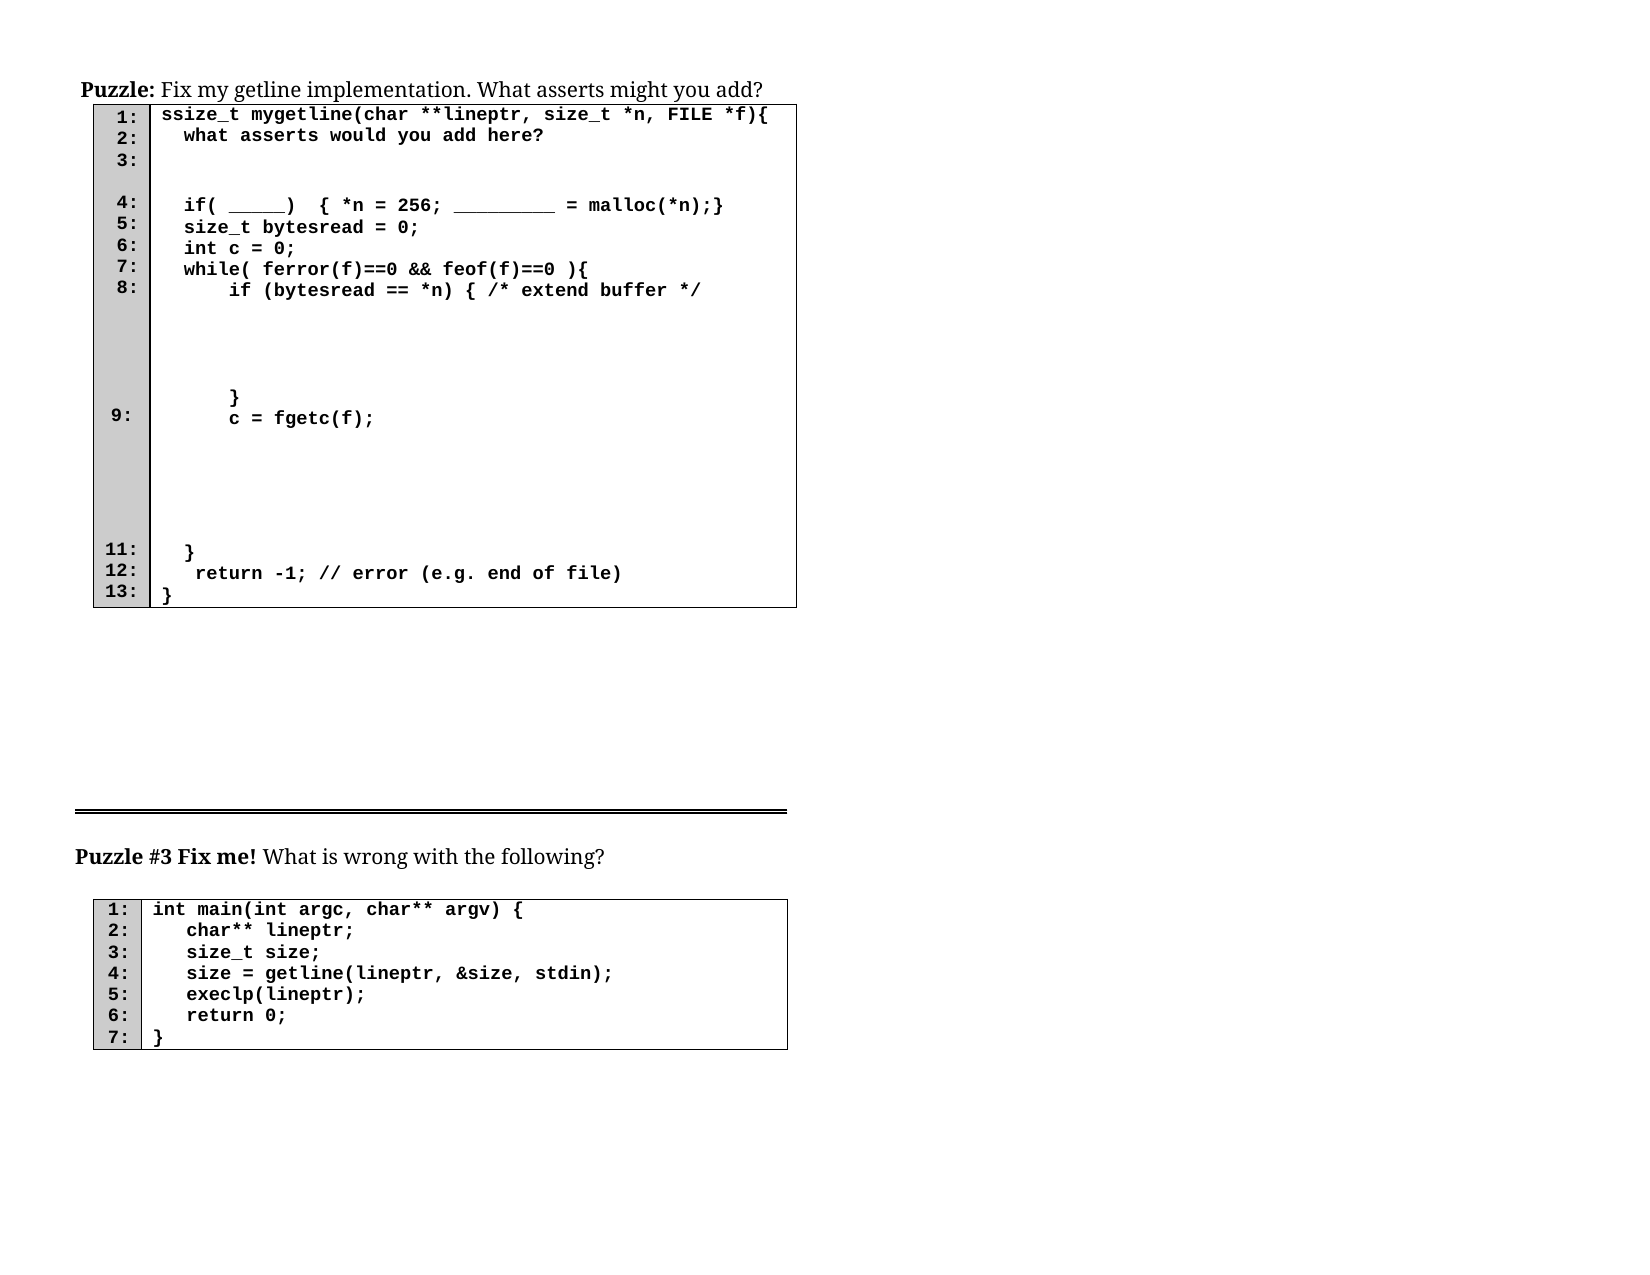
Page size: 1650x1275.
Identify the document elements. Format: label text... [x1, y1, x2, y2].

table_header 1: 2: 3: 4: 5: 6: 7: [94, 900, 141, 1049]
table_header ssize_t mygetline(char **lineptr, size_t *n, FILE *f){ what asserts would you add here? if( _____) { *n = 256; _________ = malloc(*n);} size_t bytesread = 0; int c = 0; while( ferror(f)==0 && feof(f)==0 ){ if (bytesread == *n) { /* extend buffer */ } c = fgetc(f); } return -1; // error (e.g. end of file) } [151, 105, 796, 607]
table_header 1: 2: 3: 4: 5: 6: 7: 8: 9: 11: 12: 13: [94, 105, 149, 607]
text Puzzle #3 Fix me! What is wrong with the following? [75, 842, 787, 871]
table_header int main(int argc, char** argv) { char** lineptr; size_t size; size = getline(lineptr, &size, stdin); execlp(lineptr); return 0; } [142, 900, 787, 1049]
text Puzzle: Fix my getline implementation. What asserts might you add? [75, 75, 787, 103]
